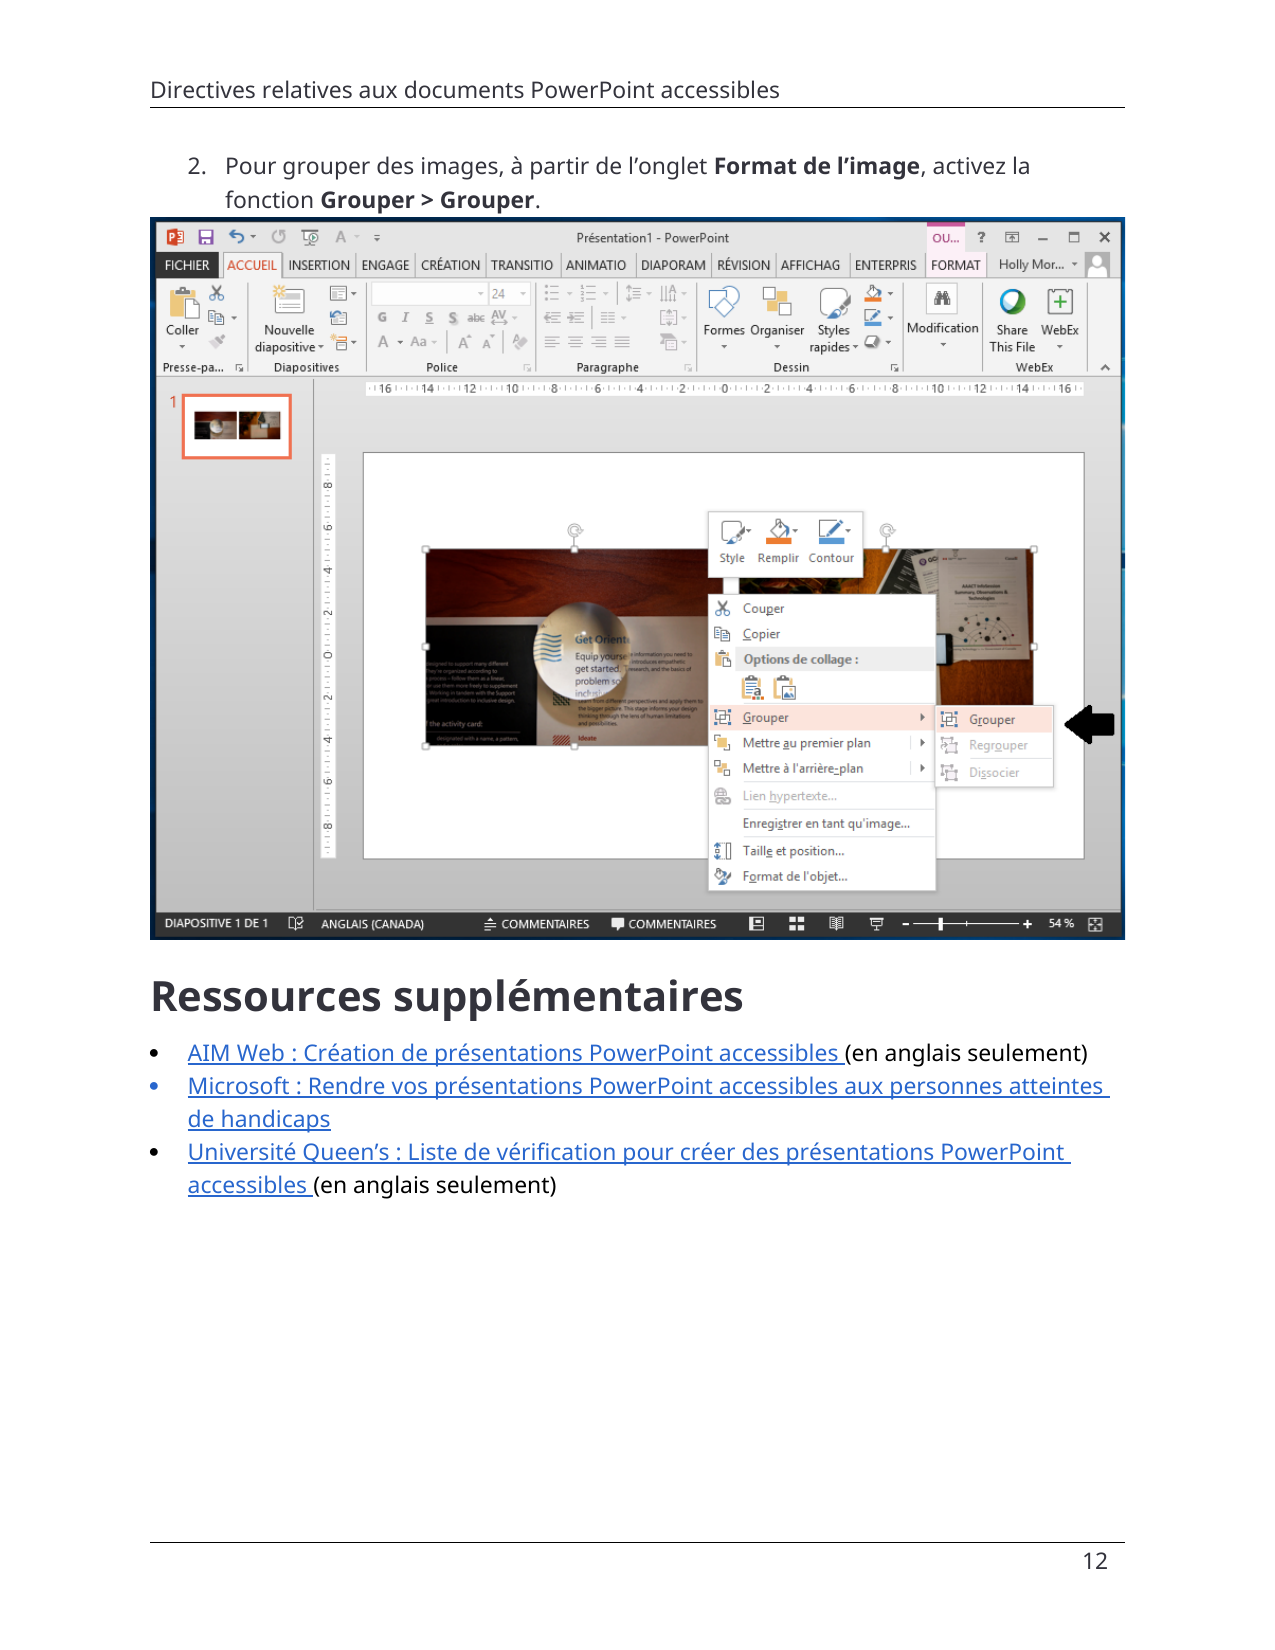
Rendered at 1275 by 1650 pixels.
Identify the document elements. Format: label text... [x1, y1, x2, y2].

picture [150, 217, 1125, 940]
list AIM Web : Création de présentations PowerPoint accessibles (en anglais seulement) [150, 1037, 1125, 1068]
subtitle Ressources supplémentaires [150, 967, 1125, 1024]
list Université Queen’s : Liste de vérification pour créer des présentations PowerPoint accessibles (en anglais seulement) [150, 1136, 1125, 1200]
list Microsoft : Rendre vos présentations PowerPoint accessibles aux personnes atteintes de handicaps [150, 1070, 1125, 1134]
list Pour grouper des images, à partir de l’onglet Format de l’image, activez la fonction Grouper > Grouper. [187, 150, 1125, 215]
